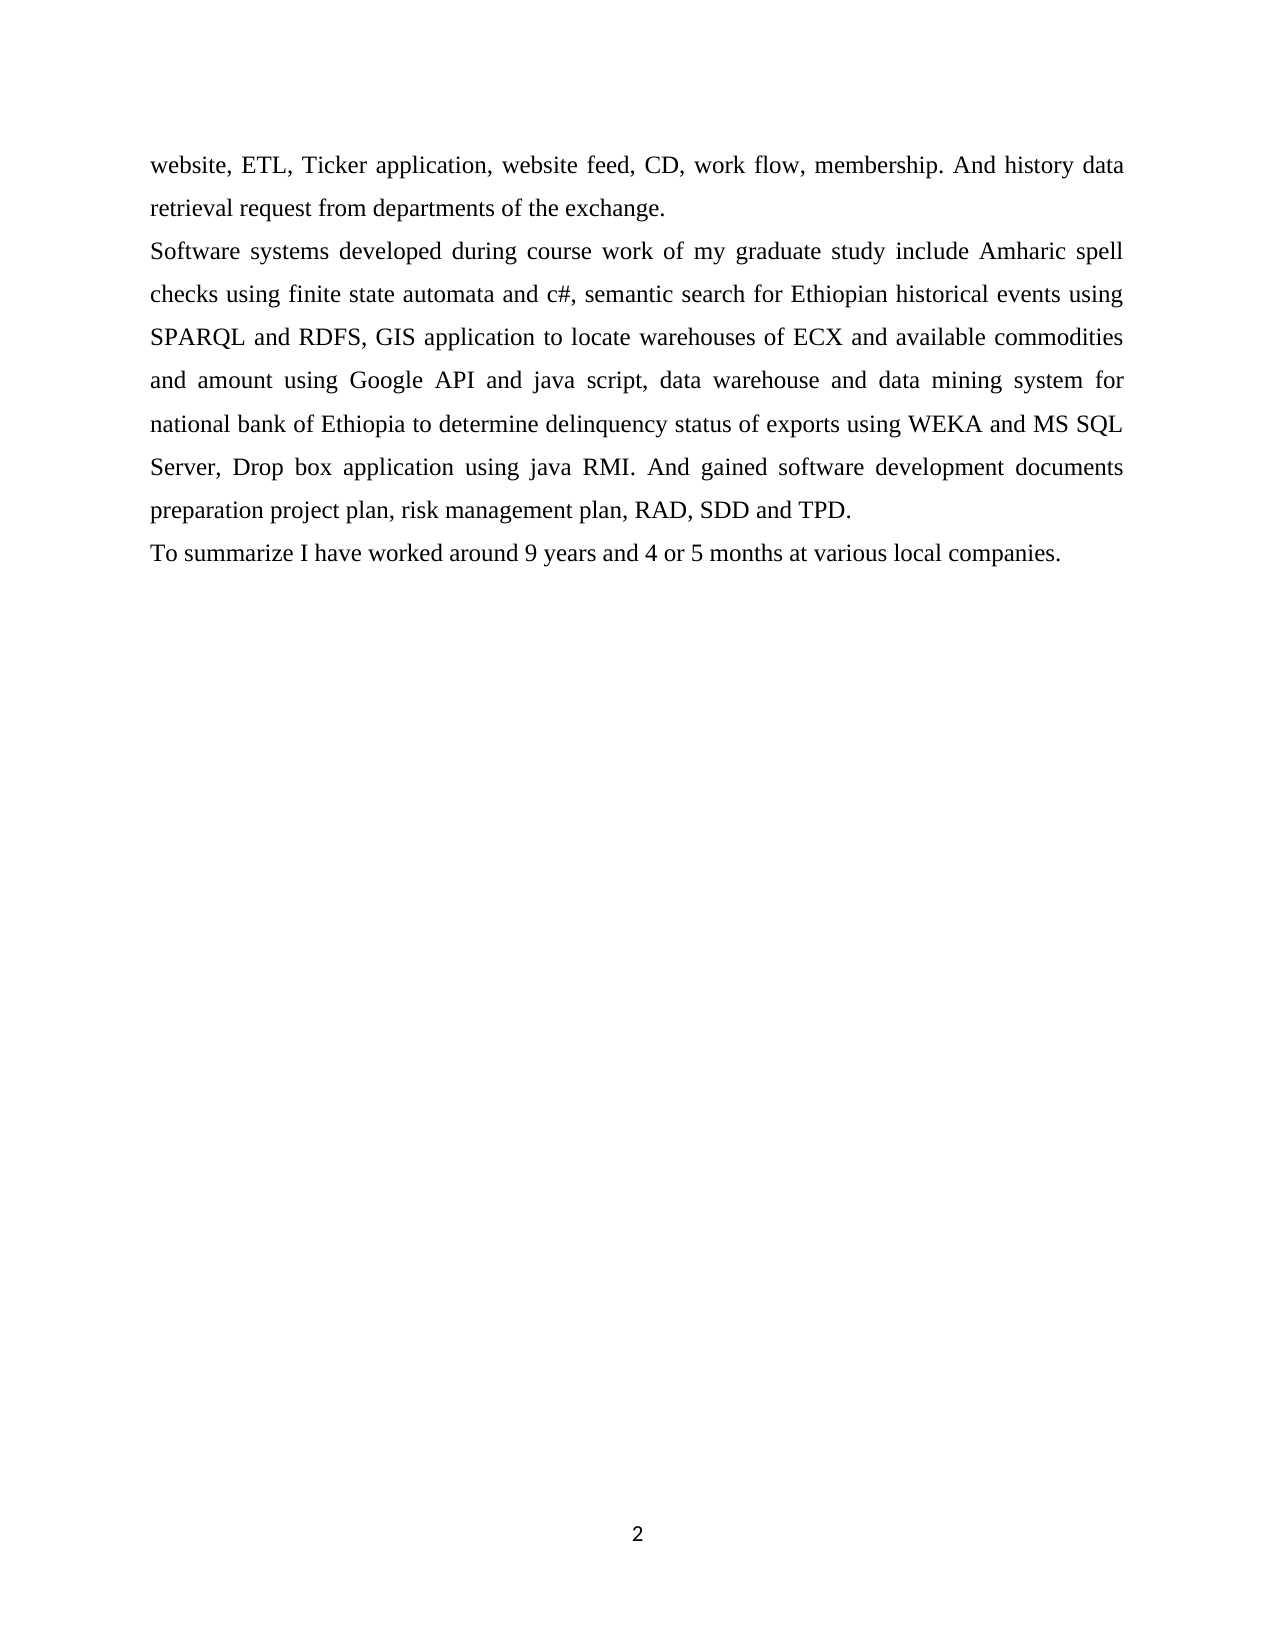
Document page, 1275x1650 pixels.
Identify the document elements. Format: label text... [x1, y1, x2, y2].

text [150, 150, 1125, 222]
text To summarize I have worked around 9 years and 4 or 5 months at various local companies. [150, 538, 1125, 567]
text Software systems developed during course work of my graduate study include Amharic spell checks using finite state automata and c#, semantic search for Ethiopian historical events using SPARQL and RDFS, GIS application to locate warehouses of ECX and available commodities and amount using Google API and java script, data warehouse and data mining system for national bank of Ethiopia to determine delinquency status of exports using WEKA and MS SQL Server, Drop box application using java RMI. And gained software development documents preparation project plan, risk management plan, RAD, SDD and TPD. [150, 236, 1125, 524]
